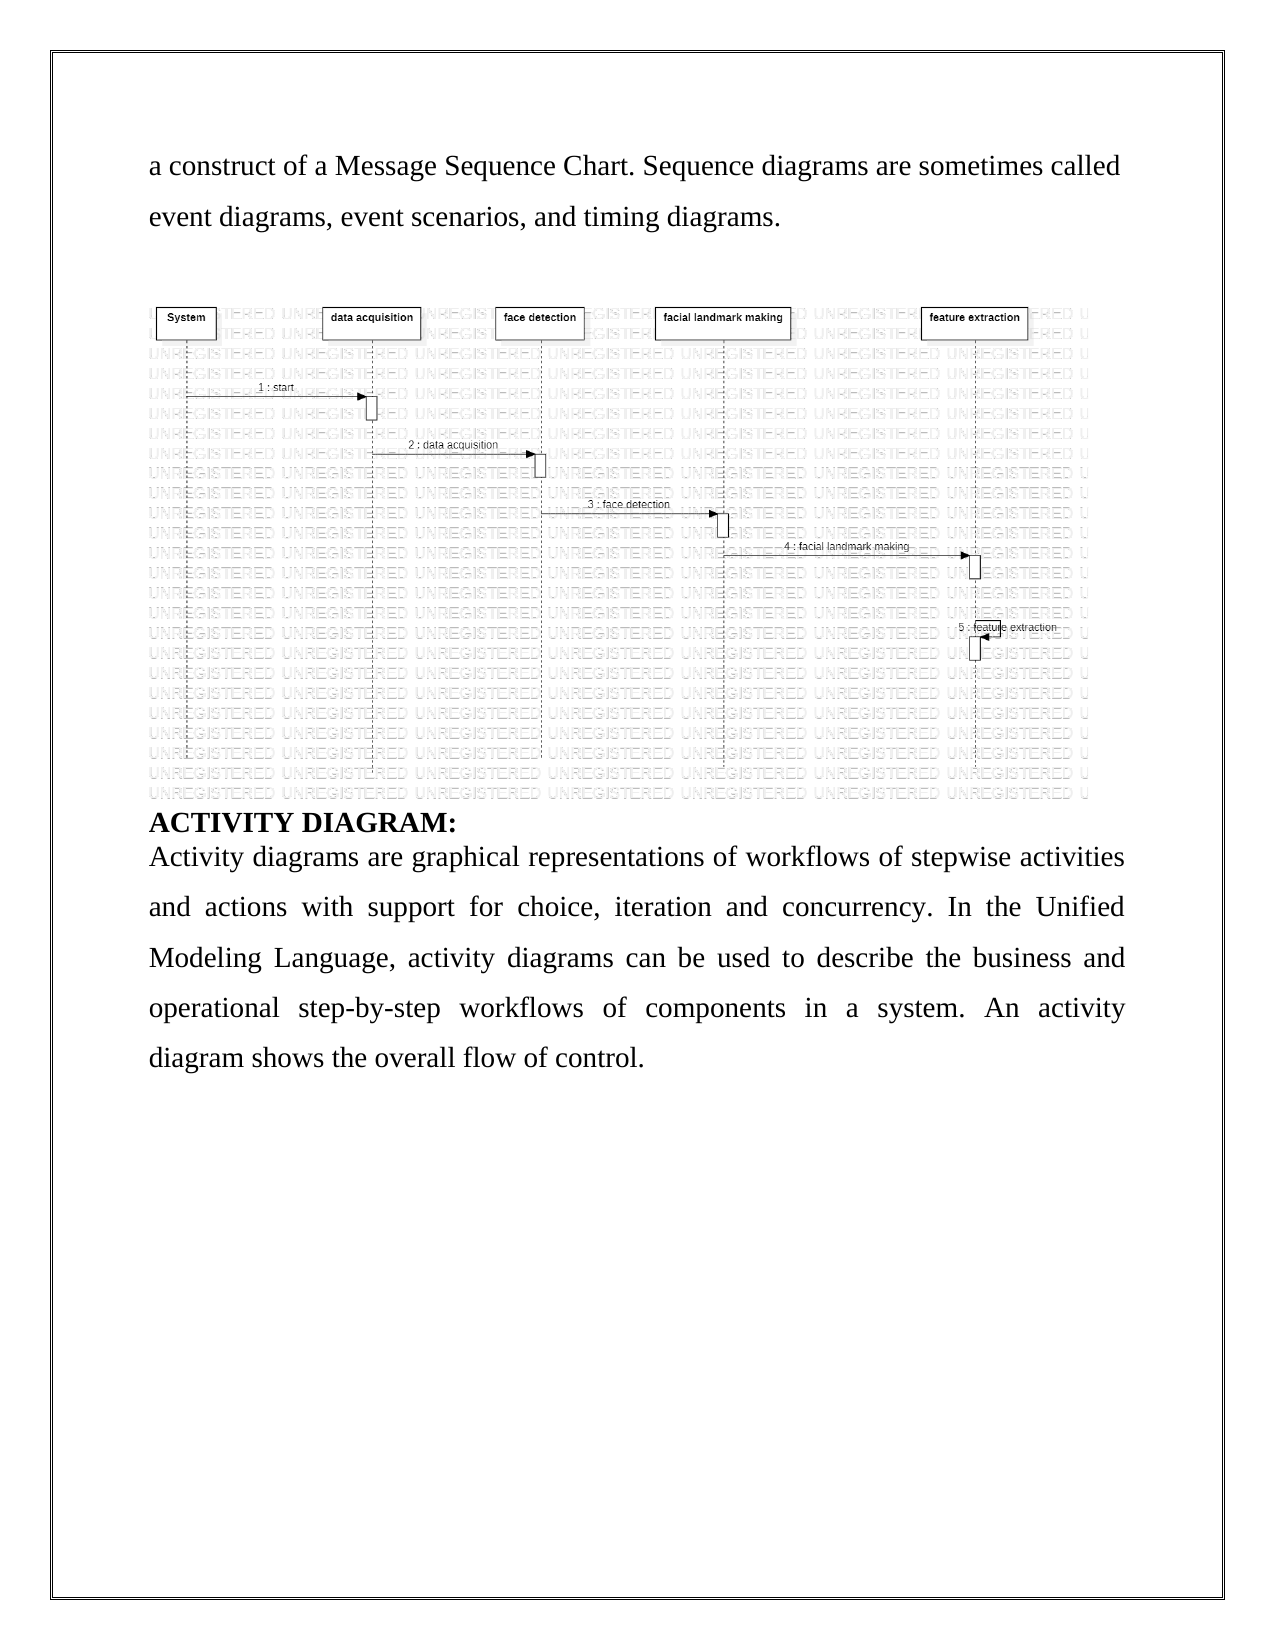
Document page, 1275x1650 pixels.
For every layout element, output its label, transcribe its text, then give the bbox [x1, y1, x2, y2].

picture [148, 299, 1089, 806]
text ACTIVITY DIAGRAM: [148, 806, 1126, 839]
text Activity diagrams are graphical representations of workflows of stepwise activities and actions with support for choice, iteration and concurrency. In the Unified Modeling Language, activity diagrams can be used to describe the business and operational step-by-step workflows of components in a system. An activity diagram shows the overall flow of control. [148, 839, 1126, 1074]
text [148, 148, 1126, 232]
